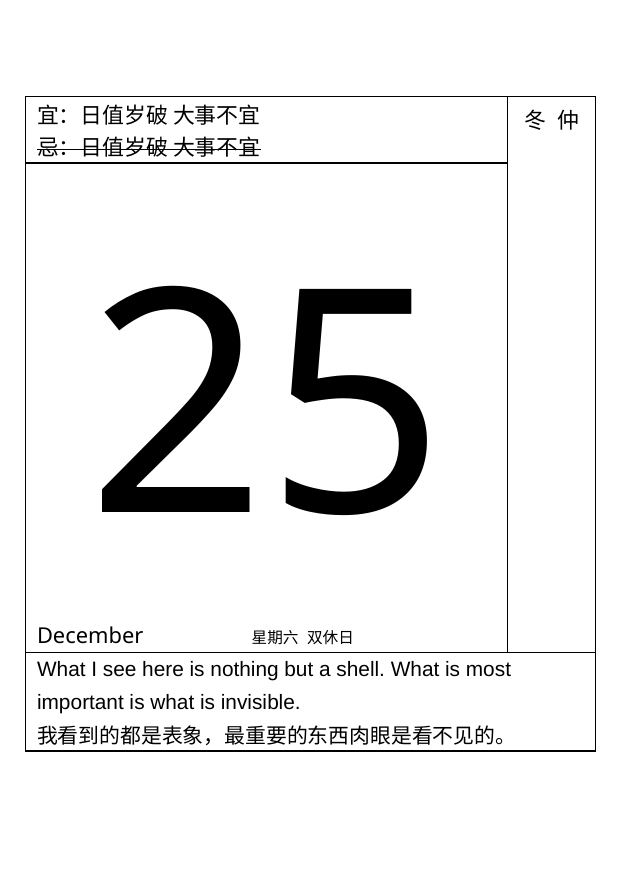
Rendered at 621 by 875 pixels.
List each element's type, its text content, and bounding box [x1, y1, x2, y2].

table_header 仲冬 十一月廿二 辛丑年 庚子月 丁未日 圣诞节 [508, 97, 595, 651]
table_cell What I see here is nothing but a shell. What is most important is what is invisible. 我看到的都是表象，最重要的东西肉眼是看不见的。 [26, 653, 595, 750]
table_header 宜：日值岁破 大事不宜 忌：日值岁破 大事不宜 [26, 97, 507, 162]
table_cell 25 December 星期六 双休日 [26, 164, 507, 651]
